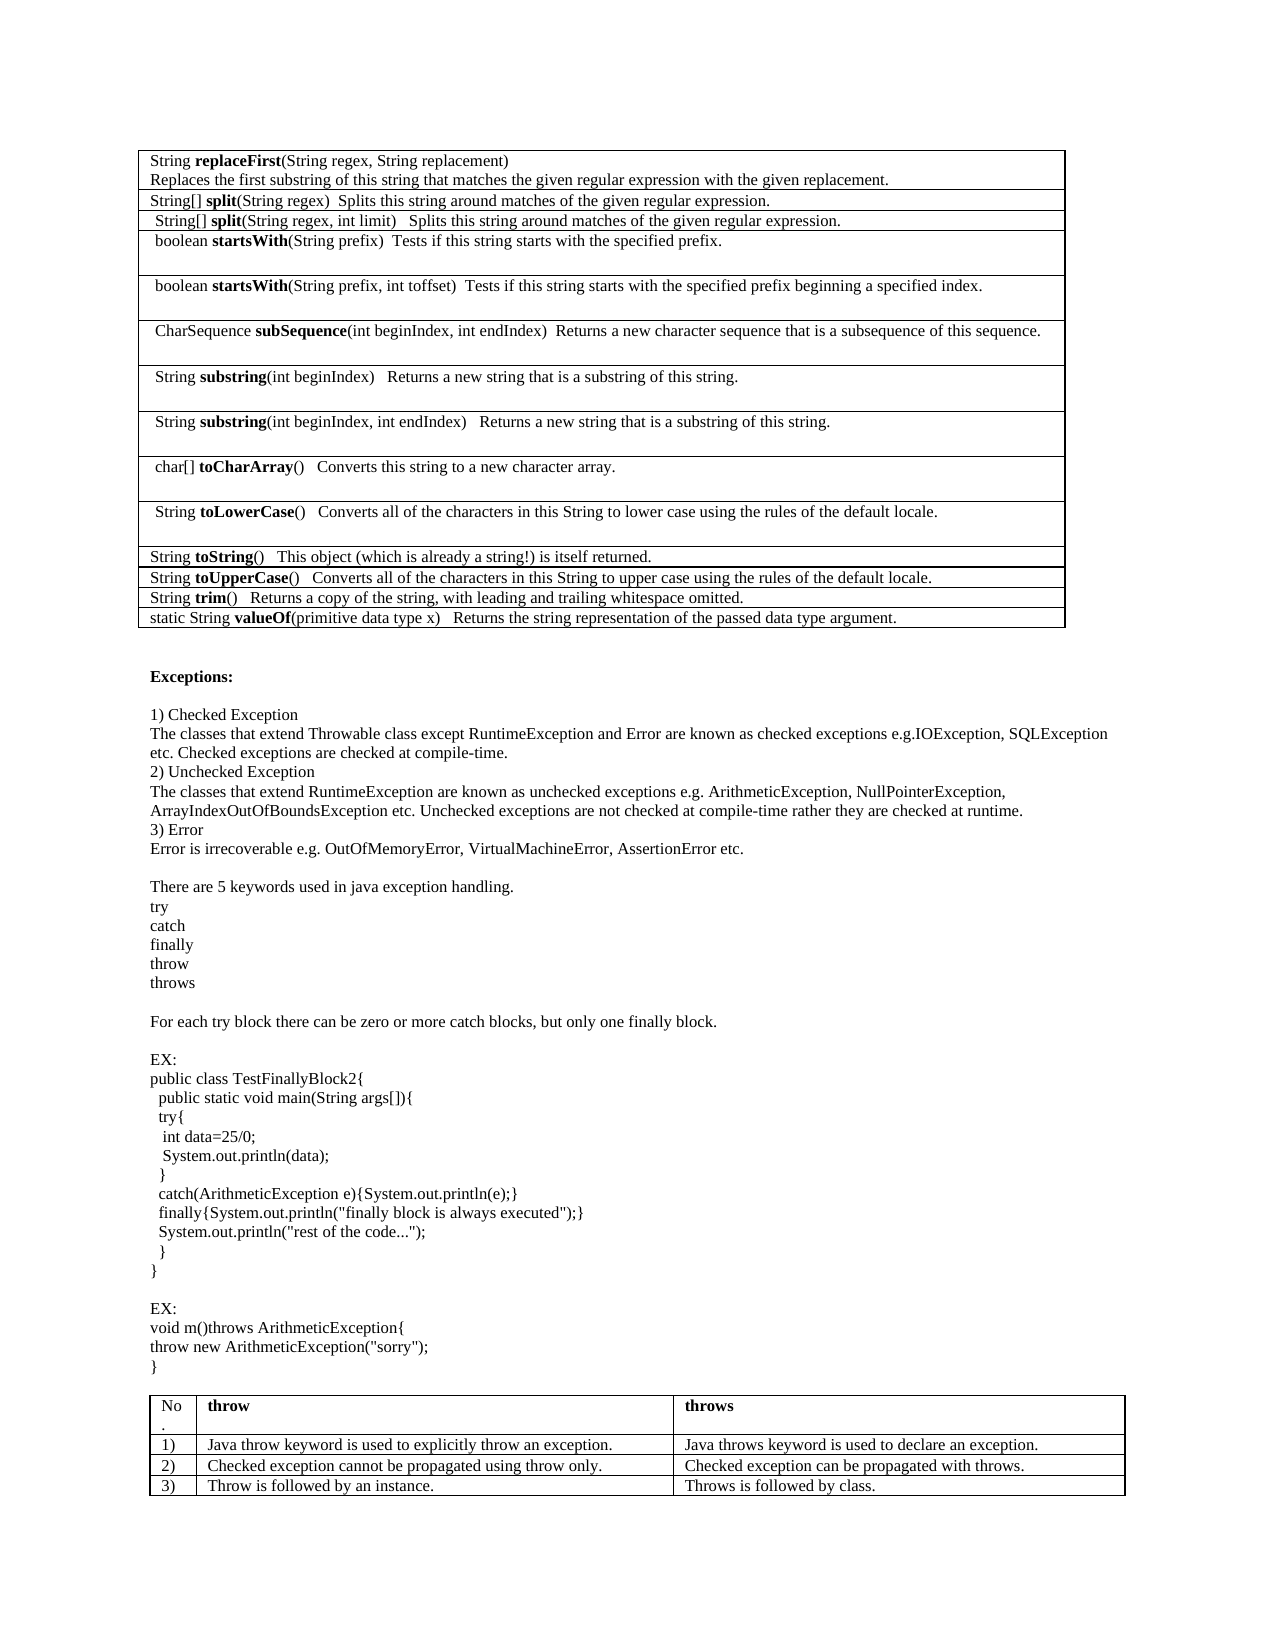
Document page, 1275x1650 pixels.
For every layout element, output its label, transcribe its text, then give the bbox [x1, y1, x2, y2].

text throw [150, 954, 1125, 973]
text try [150, 896, 1125, 916]
table_cell char[] toCharArray() Converts this string to a new character array. [139, 457, 1064, 501]
table_cell String toString() This object (which is already a string!) is itself returned. [139, 547, 1064, 566]
text } [150, 1165, 1125, 1184]
text } [150, 1356, 1125, 1376]
table_cell Throws is followed by class. [674, 1476, 1124, 1495]
text System.out.println("rest of the code..."); [150, 1222, 1125, 1241]
text EX: [150, 1299, 1125, 1318]
table_cell String toLowerCase() Converts all of the characters in this String to lower case using the rules of the default locale. [139, 502, 1064, 546]
text 3) Error [150, 820, 1125, 839]
text There are 5 keywords used in java exception handling. [150, 877, 1125, 896]
table_cell String substring(int beginIndex, int endIndex) Returns a new string that is a substring of this string. [139, 412, 1064, 456]
table_cell String[] split(String regex) Splits this string around matches of the given regular expression. [139, 190, 1064, 209]
text public static void main(String args[]){ [150, 1088, 1125, 1107]
text Exceptions: [150, 666, 1125, 686]
text The classes that extend Throwable class except RuntimeException and Error are known as checked exceptions e.g.IOException, SQLException etc. Checked exceptions are checked at compile-time. [150, 724, 1125, 762]
text 1) Checked Exception [150, 705, 1125, 724]
table_header throw [197, 1396, 673, 1434]
table_cell String substring(int beginIndex) Returns a new string that is a substring of this string. [139, 366, 1064, 411]
text } [150, 1261, 1125, 1280]
table_header throws [674, 1396, 1124, 1434]
text The classes that extend RuntimeException are known as unchecked exceptions e.g. ArithmeticException, NullPointerException, ArrayIndexOutOfBoundsException etc. Unchecked exceptions are not checked at compile-time rather they are checked at runtime. [150, 781, 1125, 820]
text For each try block there can be zero or more catch blocks, but only one finally block. [150, 1011, 1125, 1031]
table_cell Java throw keyword is used to explicitly throw an exception. [197, 1435, 673, 1454]
table_cell 2) [151, 1455, 196, 1474]
table_cell Checked exception cannot be propagated using throw only. [197, 1455, 673, 1474]
table_cell CharSequence subSequence(int beginIndex, int endIndex) Returns a new character sequence that is a subsequence of this sequence. [139, 321, 1064, 365]
table_cell boolean startsWith(String prefix) Tests if this string starts with the specified prefix. [139, 231, 1064, 275]
text finally{System.out.println("finally block is always executed");} [150, 1203, 1125, 1222]
text int data=25/0; [150, 1126, 1125, 1146]
table_cell static String valueOf(primitive data type x) Returns the string representation of the passed data type argument. [139, 608, 1064, 627]
text } [150, 1241, 1125, 1261]
text finally [150, 935, 1125, 954]
text void m()throws ArithmeticException{ [150, 1318, 1125, 1337]
table_cell String trim() Returns a copy of the string, with leading and trailing whitespace omitted. [139, 588, 1064, 607]
text throws [150, 973, 1125, 992]
table_header No. [151, 1396, 196, 1434]
table_cell Checked exception can be propagated with throws. [674, 1455, 1124, 1474]
table_cell String toUpperCase() Converts all of the characters in this String to upper case using the rules of the default locale. [139, 568, 1064, 587]
text throw new ArithmeticException("sorry"); [150, 1337, 1125, 1356]
table_cell boolean startsWith(String prefix, int toffset) Tests if this string starts with the specified prefix beginning a specified index. [139, 276, 1064, 320]
table_cell String replaceFirst(String regex, String replacement) Replaces the first substring of this string that matches the given regular expression with the given replacement. [139, 151, 1064, 189]
text catch [150, 916, 1125, 935]
table_cell Java throws keyword is used to declare an exception. [674, 1435, 1124, 1454]
table_cell 3) [151, 1476, 196, 1495]
text 2) Unchecked Exception [150, 762, 1125, 781]
text catch(ArithmeticException e){System.out.println(e);} [150, 1184, 1125, 1203]
table_cell String[] split(String regex, int limit) Splits this string around matches of the given regular expression. [139, 211, 1064, 230]
text try{ [150, 1107, 1125, 1126]
text System.out.println(data); [150, 1146, 1125, 1165]
text EX: [150, 1050, 1125, 1069]
table_cell Throw is followed by an instance. [197, 1476, 673, 1495]
text public class TestFinallyBlock2{ [150, 1069, 1125, 1088]
text Error is irrecoverable e.g. OutOfMemoryError, VirtualMachineError, AssertionError etc. [150, 839, 1125, 858]
table_cell 1) [151, 1435, 196, 1454]
